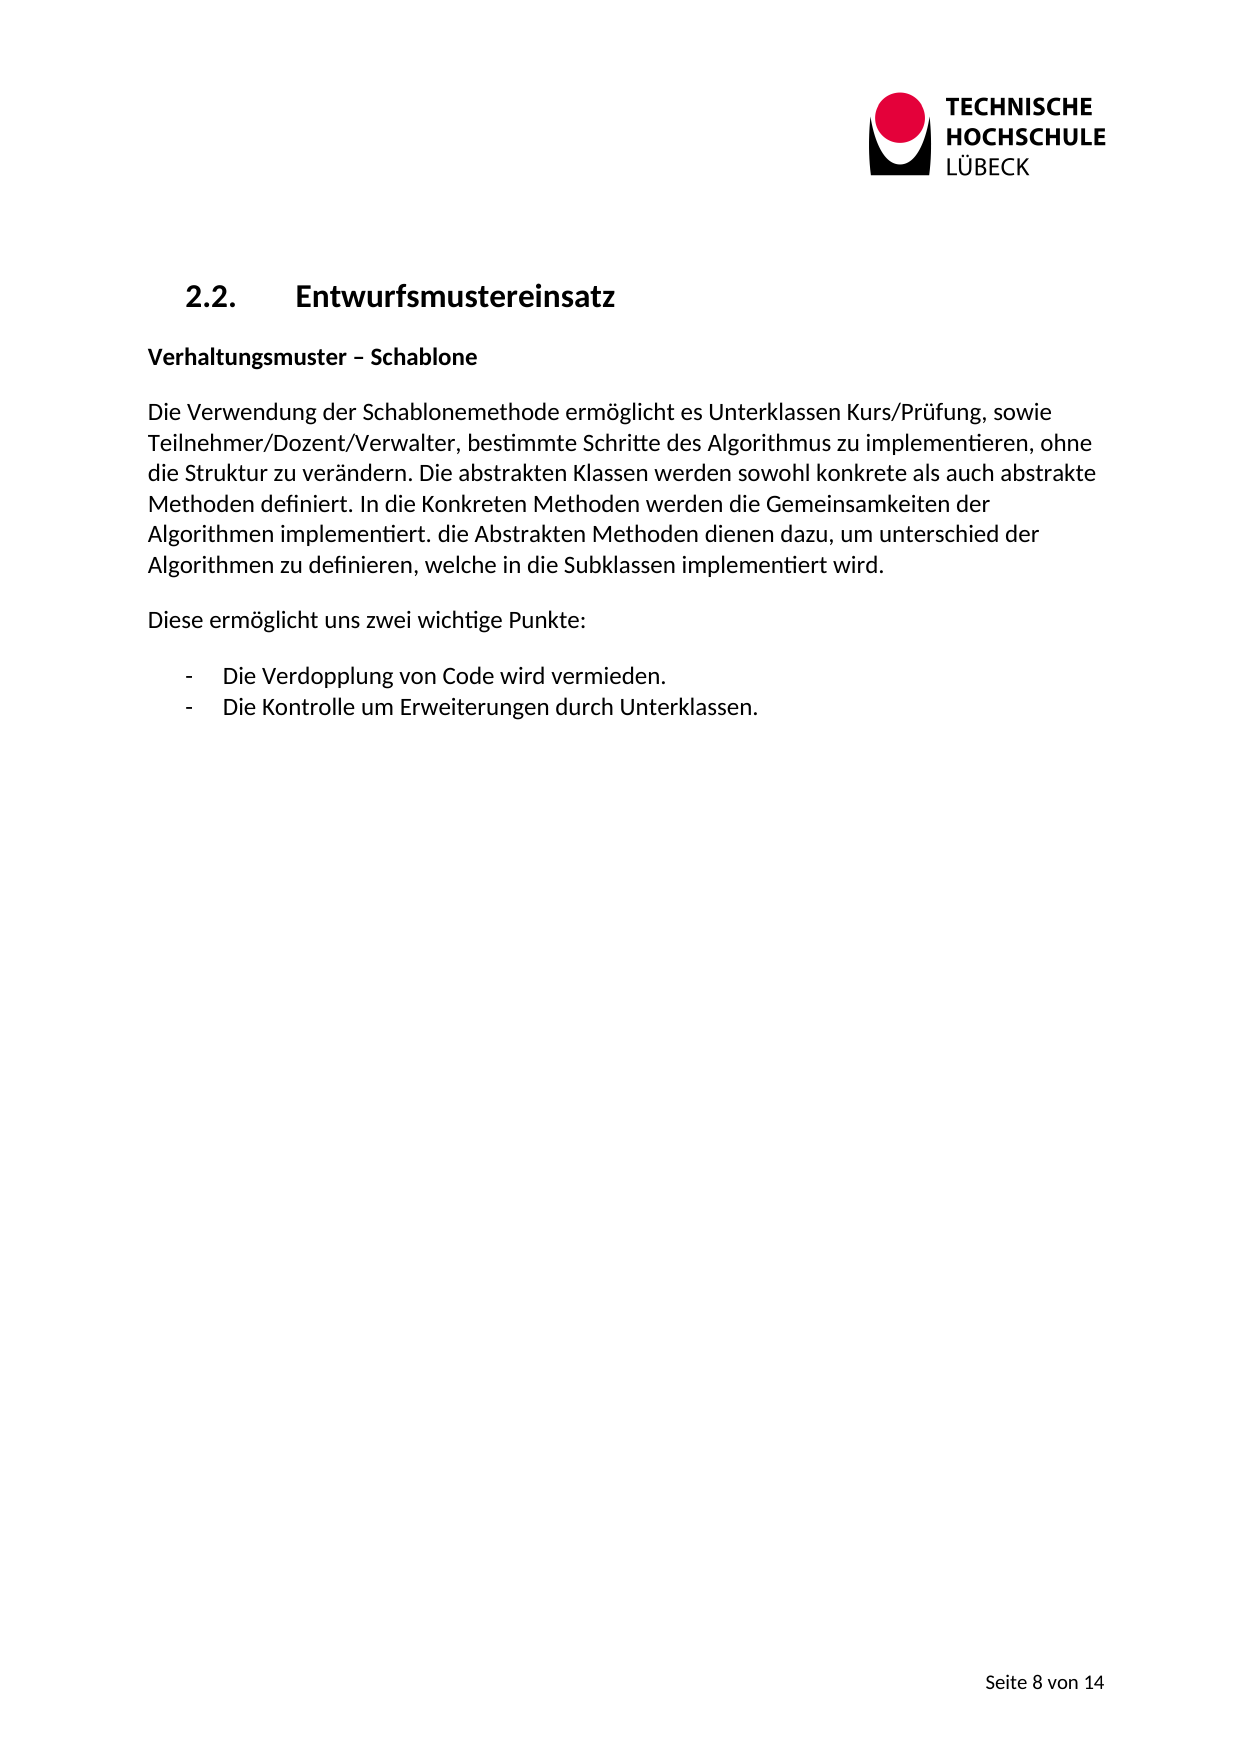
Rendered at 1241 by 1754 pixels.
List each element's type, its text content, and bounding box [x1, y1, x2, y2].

text Die Verwendung der Schablonemethode ermöglicht es Unterklassen Kurs/Prüfung, sowie Teilnehmer/Dozent/Verwalter, bestimmte Schritte des Algorithmus zu implementieren, ohne die Struktur zu verändern. Die abstrakten Klassen werden sowohl konkrete als auch abstrakte Methoden definiert. In die Konkreten Methoden werden die Gemeinsamkeiten der Algorithmen implementiert. die Abstrakten Methoden dienen dazu, um unterschied der Algorithmen zu definieren, welche in die Subklassen implementiert wird. [148, 396, 1104, 579]
list Entwurfsmustereinsatz [185, 275, 1104, 316]
picture [0, 0, 1241, 211]
list Die Kontrolle um Erweiterungen durch Unterklassen. [185, 691, 1104, 721]
list Die Verdopplung von Code wird vermieden. [185, 660, 1104, 691]
text Diese ermöglicht uns zwei wichtige Punkte: [148, 604, 1104, 635]
text Verhaltungsmuster – Schablone [148, 341, 1104, 371]
